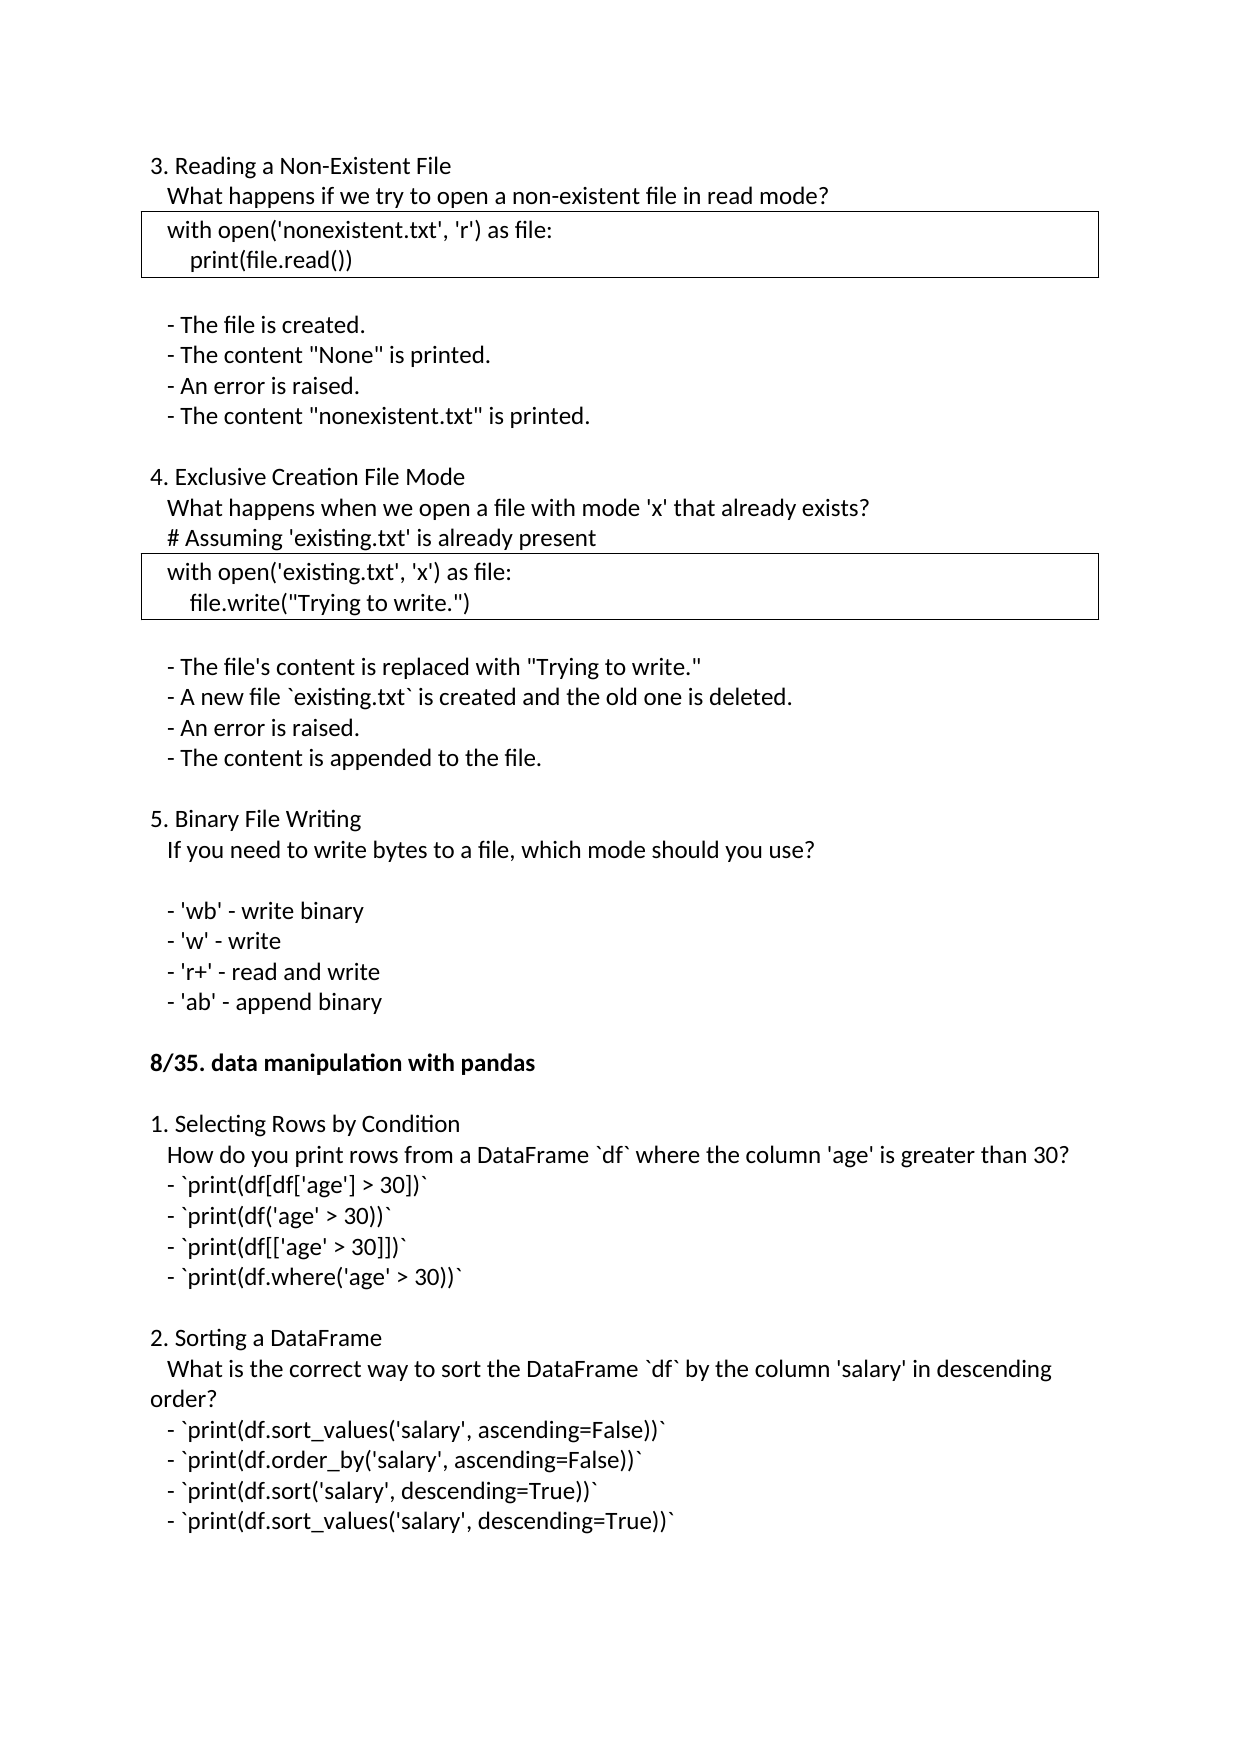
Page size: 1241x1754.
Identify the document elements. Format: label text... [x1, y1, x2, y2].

text 2. Sorting a DataFrame [150, 1322, 1090, 1353]
text What happens when we open a file with mode 'x' that already exists? [150, 492, 1090, 522]
text What is the correct way to sort the DataFrame `df` by the column 'salary' in descending order? [150, 1353, 1090, 1414]
text - The content "None" is printed. [150, 339, 1090, 370]
text file.write("Trying to write.") [142, 583, 1098, 619]
text - The content is appended to the file. [150, 742, 1090, 773]
text - `print(df.order_by('salary', ascending=False))` [150, 1444, 1090, 1475]
text - `print(df[['age' > 30]])` [150, 1231, 1090, 1261]
text - `print(df[df['age'] > 30])` [150, 1170, 1090, 1200]
text - 'ab' - append binary [150, 987, 1090, 1017]
text with open('existing.txt', 'x') as file: [142, 554, 1098, 583]
text - An error is raised. [150, 370, 1090, 400]
text - The file's content is replaced with "Trying to write." [150, 651, 1090, 681]
text - 'r+' - read and write [150, 956, 1090, 987]
text # Assuming 'existing.txt' is already present [150, 522, 1090, 553]
text - An error is raised. [150, 712, 1090, 742]
text - A new file `existing.txt` is created and the old one is deleted. [150, 681, 1090, 712]
text - `print(df.sort_values('salary', descending=True))` [150, 1505, 1090, 1536]
text - `print(df.sort('salary', descending=True))` [150, 1475, 1090, 1505]
text 3. Reading a Non-Existent File [150, 150, 1090, 181]
text - `print(df.sort_values('salary', ascending=False))` [150, 1414, 1090, 1444]
text If you need to write bytes to a file, which mode should you use? [150, 834, 1090, 864]
text - The file is created. [150, 309, 1090, 339]
text 4. Exclusive Creation File Mode [150, 461, 1090, 492]
text 5. Binary File Writing [150, 803, 1090, 834]
text 8/35. data manipulation with pandas [150, 1048, 1090, 1078]
text - 'w' - write [150, 926, 1090, 956]
text What happens if we try to open a non-existent file in read mode? [150, 181, 1090, 211]
text with open('nonexistent.txt', 'r') as file: [142, 212, 1098, 242]
text - `print(df('age' > 30))` [150, 1200, 1090, 1231]
text print(file.read()) [142, 242, 1098, 277]
text 1. Selecting Rows by Condition [150, 1109, 1090, 1139]
text How do you print rows from a DataFrame `df` where the column 'age' is greater than 30? [150, 1139, 1090, 1170]
text - `print(df.where('age' > 30))` [150, 1261, 1090, 1292]
text - 'wb' - write binary [150, 895, 1090, 926]
text - The content "nonexistent.txt" is printed. [150, 400, 1090, 431]
